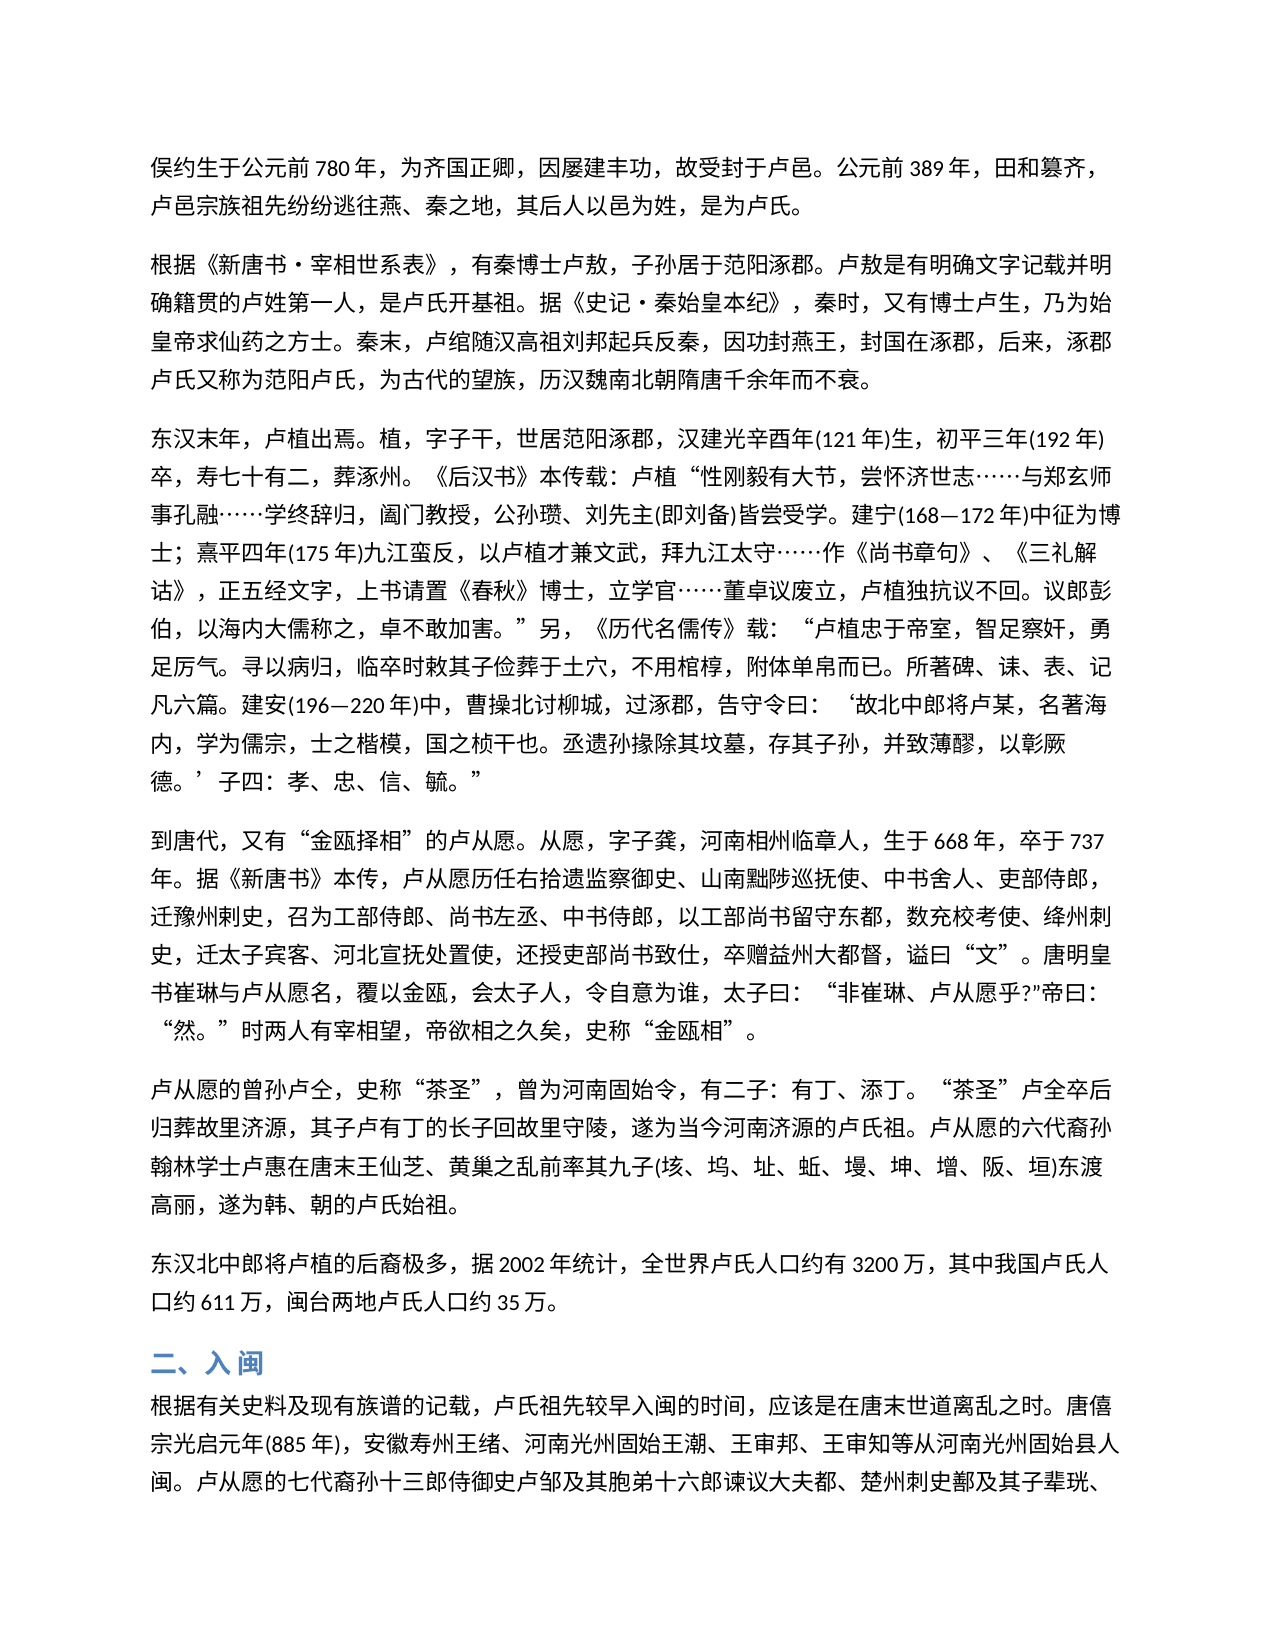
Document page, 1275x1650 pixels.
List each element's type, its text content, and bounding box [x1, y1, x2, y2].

text 根据《新唐书•宰相世系表》，有秦博士卢敖，子孙居于范阳涿郡。卢敖是有明确文字记载并明确籍贯的卢姓第一人，是卢氏开基祖。据《史记•秦始皇本纪》，秦时，又有博士卢生，乃为始皇帝求仙药之方士。秦末，卢绾随汉高祖刘邦起兵反秦，因功封燕王，封国在涿郡，后来，涿郡卢氏又称为范阳卢氏，为古代的望族，历汉魏南北朝隋唐千余年而不衰。 [150, 247, 1125, 395]
text 东汉末年，卢植出焉。植，字子干，世居范阳涿郡，汉建光辛酉年(121年)生，初平三年(192年)卒，寿七十有二，葬涿州。《后汉书》本传载：卢植“性刚毅有大节，尝怀济世志……与郑玄师事孔融……学终辞归，阖门教授，公孙瓒、刘先主(即刘备)皆尝受学。建宁(168—172年)中征为博士；熹平四年(175年)九江蛮反，以卢植才兼文武，拜九江太守……作《尚书章句》、《三礼解诂》，正五经文字，上书请置《春秋》博士，立学官……董卓议废立，卢植独抗议不回。议郎彭伯，以海内大儒称之，卓不敢加害。”另，《历代名儒传》载：“卢植忠于帝室，智足察奸，勇足厉气。寻以病归，临卒时敕其子俭葬于土穴，不用棺椁，附体单帛而已。所著碑、诔、表、记凡六篇。建安(196—220年)中，曹操北讨柳城，过涿郡，告守令曰：‘故北中郎将卢某，名著海内，学为儒宗，士之楷模，国之桢干也。丞遗孙掾除其坟墓，存其子孙，并致薄醪，以彰厥德。’子四：孝、忠、信、毓。” [150, 420, 1125, 797]
text 到唐代，又有“金瓯择相”的卢从愿。从愿，字子龚，河南相州临章人，生于668年，卒于737年。据《新唐书》本传，卢从愿历任右拾遗监察御史、山南黜陟巡抚使、中书舍人、吏部侍郎，迁豫州剌史，召为工部侍郎、尚书左丞、中书侍郎，以工部尚书留守东都，数充校考使、绛州刺史，迁太子宾客、河北宣抚处置使，还授吏部尚书致仕，卒赠益州大都督，谥曰“文”。唐明皇书崔琳与卢从愿名，覆以金瓯，会太子人，令自意为谁，太子曰：“非崔琳、卢从愿乎?”帝曰：“然。”时两人有宰相望，帝欲相之久矣，史称“金瓯相”。 [150, 822, 1125, 1046]
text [150, 150, 1125, 221]
text 东汉北中郎将卢植的后裔极多，据2002年统计，全世界卢氏人口约有3200万，其中我国卢氏人口约611万，闽台两地卢氏人口约35万。 [150, 1245, 1125, 1317]
subtitle 二、入 闽 [150, 1342, 1125, 1382]
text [150, 1388, 1125, 1497]
text 卢从愿的曾孙卢仝，史称“茶圣”，曾为河南固始令，有二子：有丁、添丁。“茶圣”卢全卒后归葬故里济源，其子卢有丁的长子回故里守陵，遂为当今河南济源的卢氏祖。卢从愿的六代裔孙翰林学士卢惠在唐末王仙芝、黄巢之乱前率其九子(垓、坞、址、蚯、墁、坤、增、阪、垣)东渡高丽，遂为韩、朝的卢氏始祖。 [150, 1072, 1125, 1220]
